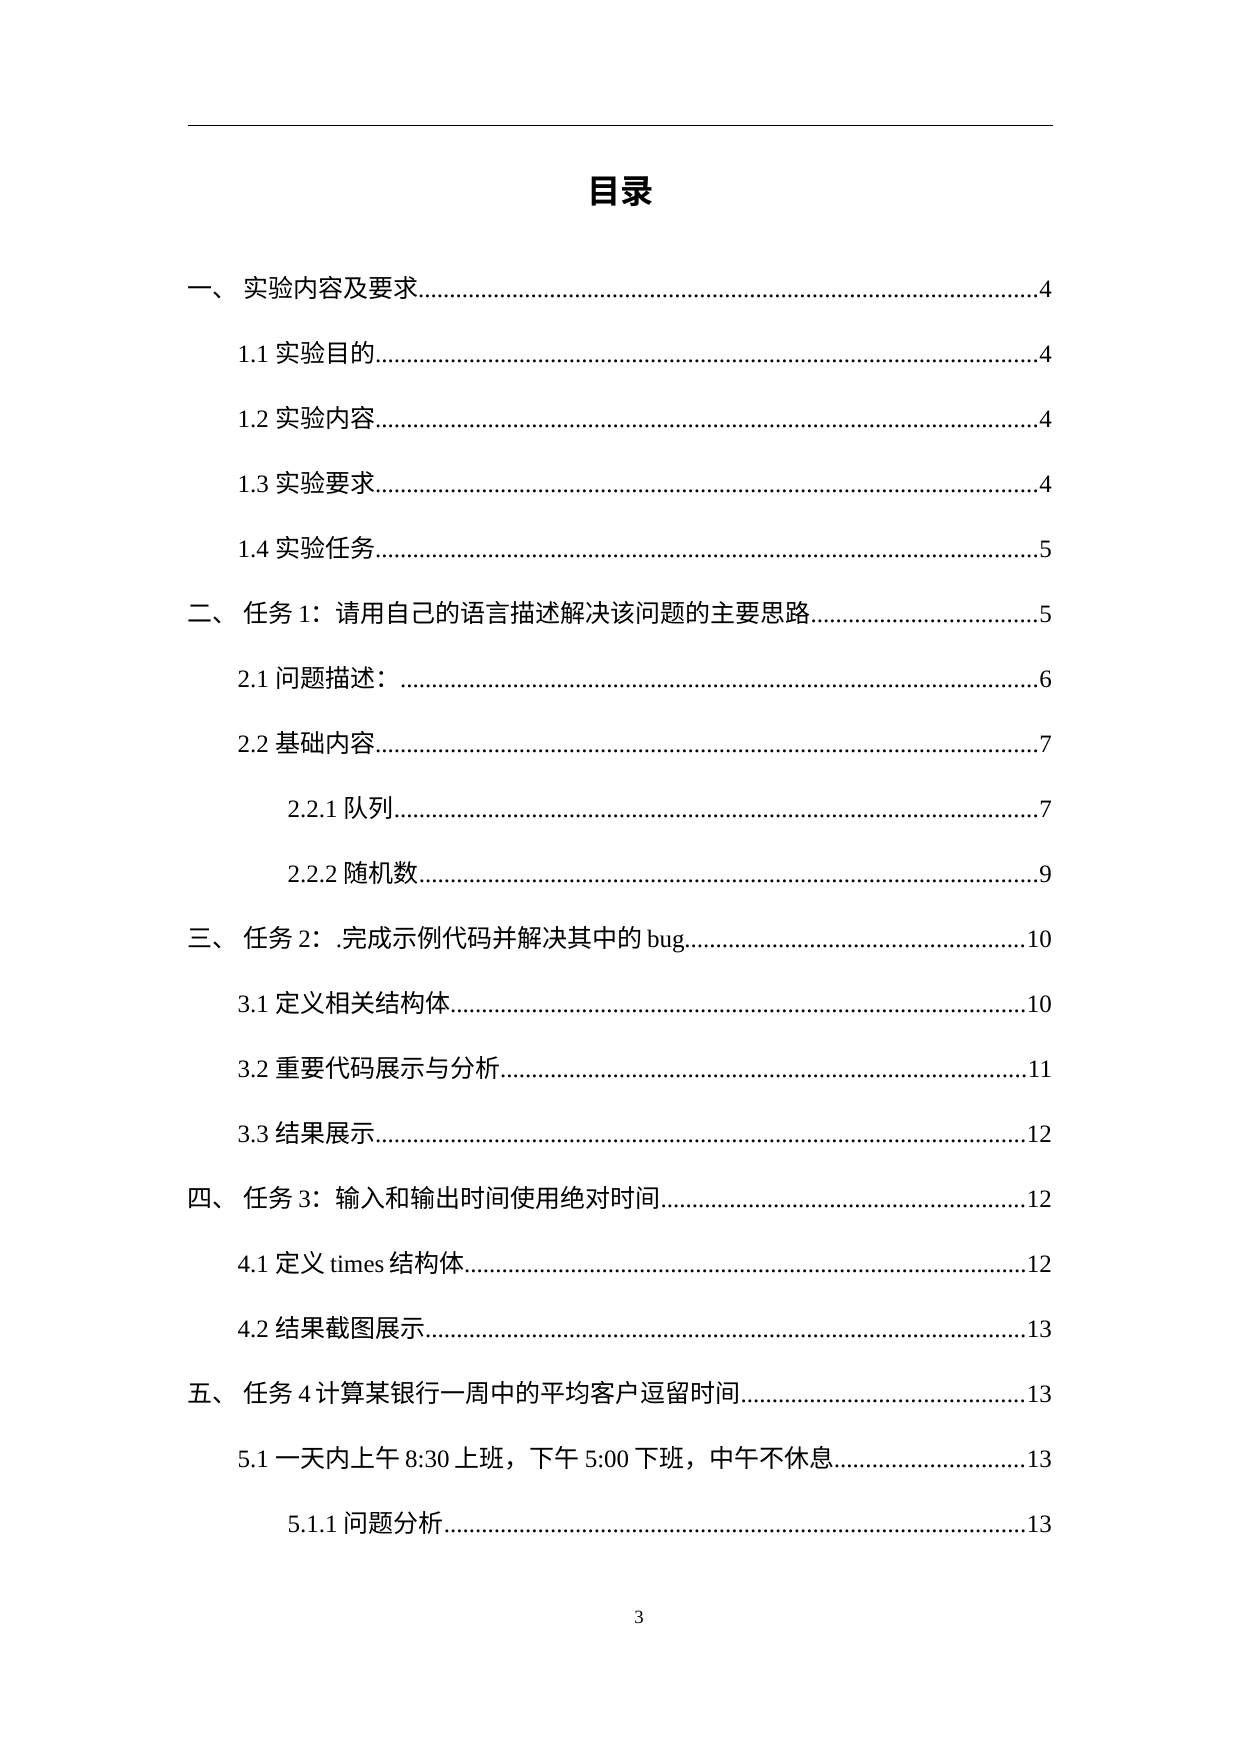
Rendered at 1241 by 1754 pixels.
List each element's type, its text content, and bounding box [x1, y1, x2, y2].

text 4.2 结果截图展示 13 [237, 1294, 1053, 1359]
text 5.1 一天内上午8:30上班，下午5:00下班，中午不休息 13 [237, 1424, 1053, 1489]
text 3.1 定义相关结构体 10 [237, 969, 1053, 1034]
text 2.2.2 随机数 9 [287, 839, 1053, 904]
text 1.2 实验内容 4 [237, 384, 1053, 449]
text 三、 任务2：.完成示例代码并解决其中的bug 10 [187, 904, 1053, 969]
text 目录 [187, 157, 1053, 222]
text 3.2 重要代码展示与分析 11 [237, 1034, 1053, 1099]
text 5.1.1 问题分析 13 [287, 1489, 1053, 1554]
text 4.1 定义times结构体 12 [237, 1229, 1053, 1294]
text 四、 任务3：输入和输出时间使用绝对时间 12 [187, 1164, 1053, 1229]
text 2.1 问题描述： 6 [237, 644, 1053, 709]
text 二、 任务1：请用自己的语言描述解决该问题的主要思路 5 [187, 579, 1053, 644]
text 一、 实验内容及要求 4 [187, 254, 1053, 319]
text 3.3 结果展示 12 [237, 1099, 1053, 1164]
text 1.3 实验要求 4 [237, 449, 1053, 514]
text 2.2 基础内容 7 [237, 709, 1053, 774]
text 2.2.1 队列 7 [287, 774, 1053, 839]
text 1.1 实验目的 4 [237, 319, 1053, 384]
text 1.4 实验任务 5 [237, 514, 1053, 579]
text 五、 任务4计算某银行一周中的平均客户逗留时间 13 [187, 1359, 1053, 1424]
